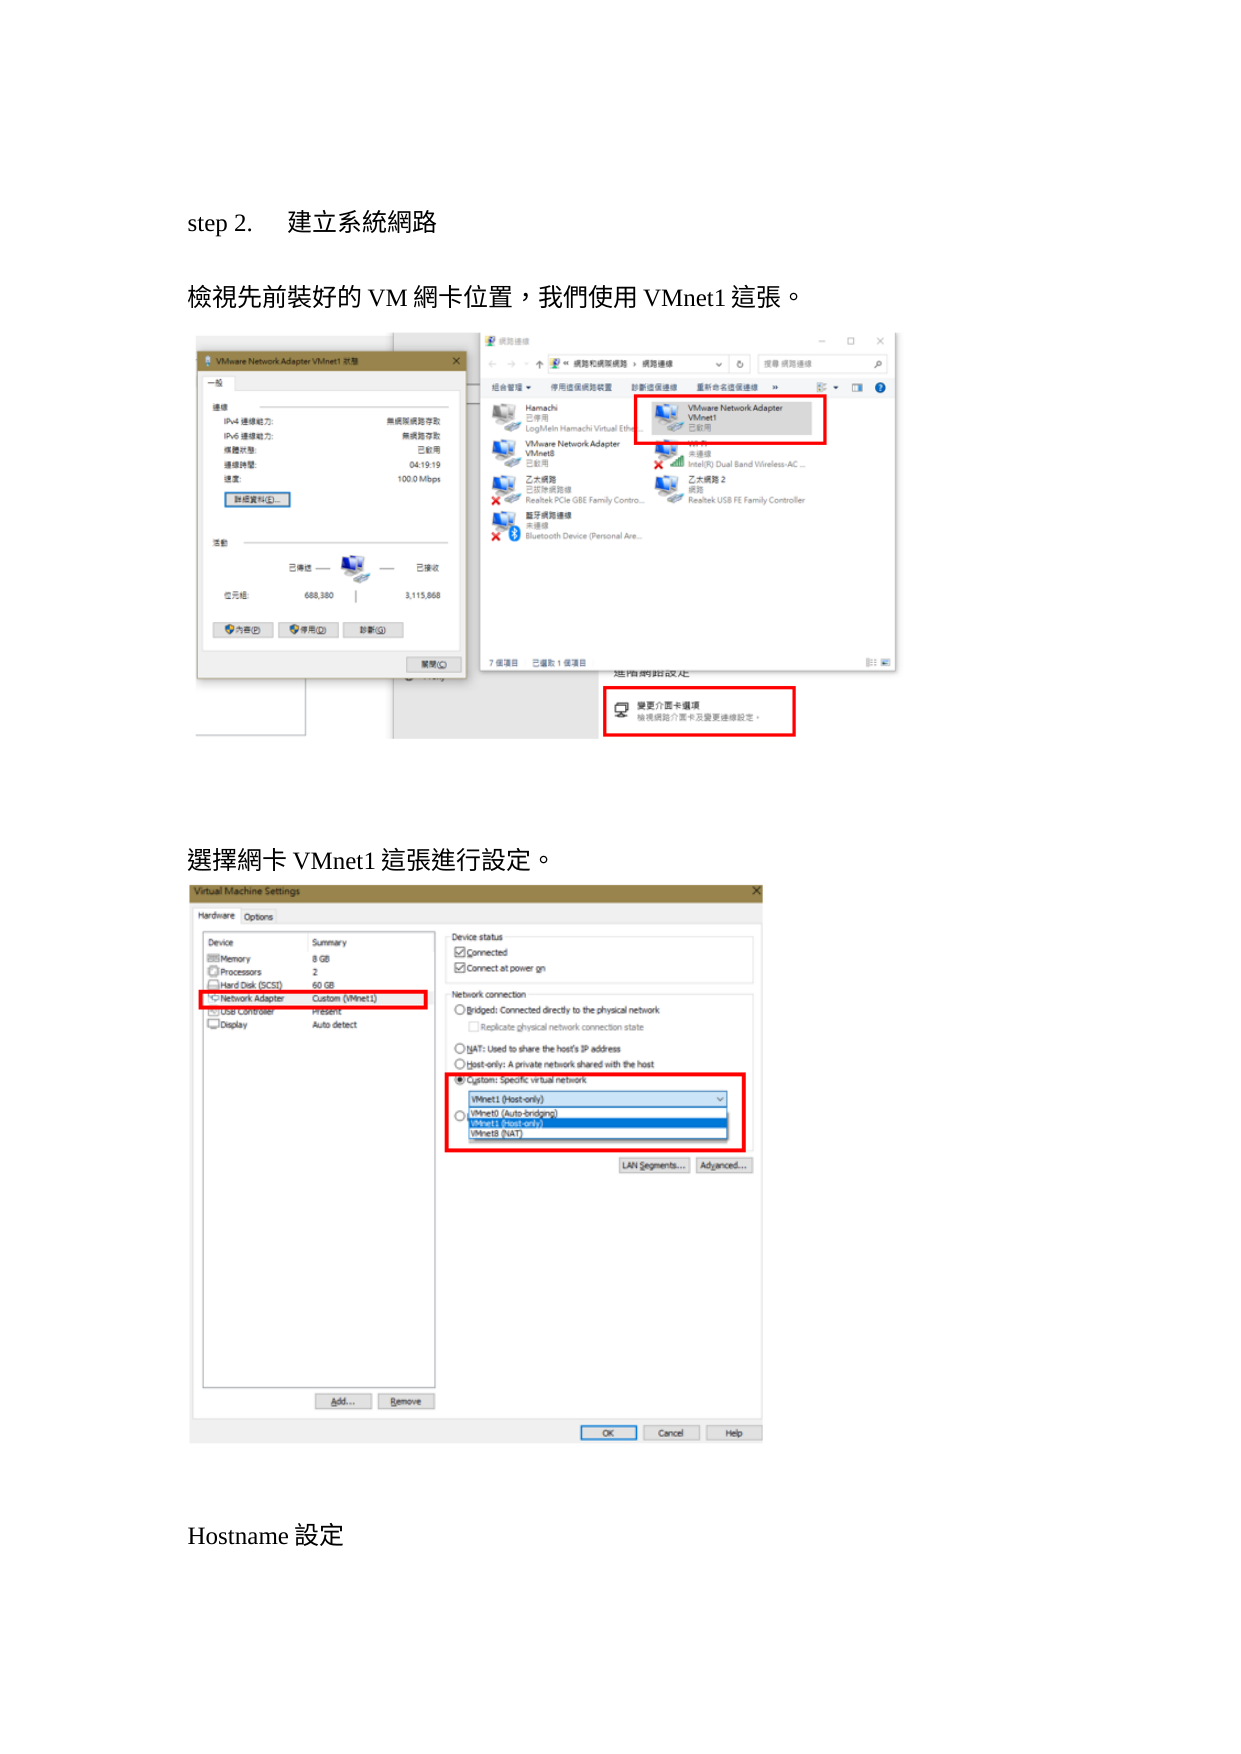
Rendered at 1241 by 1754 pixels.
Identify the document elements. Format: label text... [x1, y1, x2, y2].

picture [187, 314, 907, 740]
list 建立系統網路 [187, 202, 1053, 239]
text Hostname設定 [187, 1514, 1053, 1552]
picture [187, 877, 763, 1446]
text 選擇網卡VMnet1這張進行設定。 [187, 839, 1053, 877]
text 檢視先前裝好的VM網卡位置，我們使用VMnet1這張。 [187, 277, 1053, 314]
